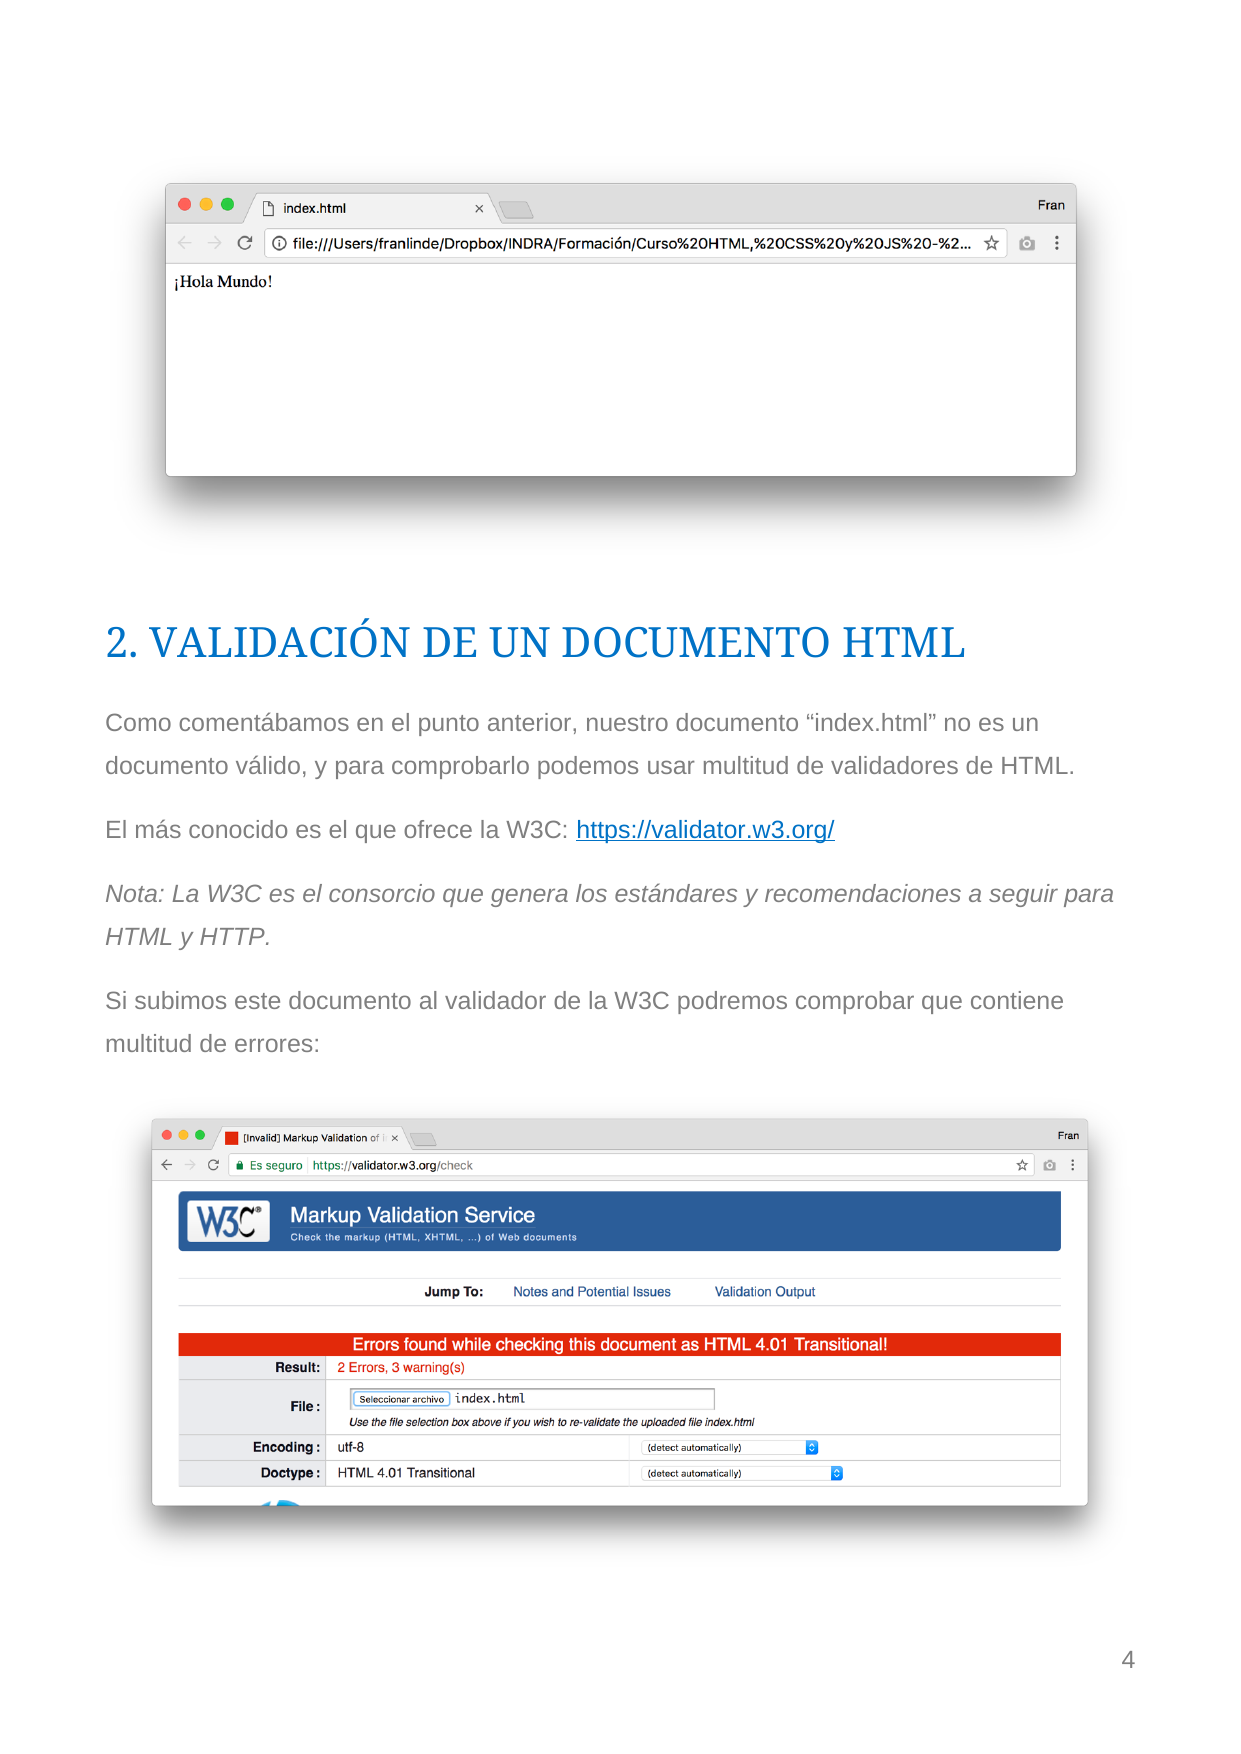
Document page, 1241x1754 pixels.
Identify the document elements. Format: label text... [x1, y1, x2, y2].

text Como comentábamos en el punto anterior, nuestro documento “index.html” no es un documento válido, y para comprobarlo podemos usar multitud de validadores de HTML. [105, 708, 1135, 779]
picture [105, 150, 1135, 562]
text El más conocido es el que ofrece la W3C: https://validator.w3.org/ [105, 815, 1135, 843]
picture [105, 1092, 1134, 1572]
text Si subimos este documento al validador de la W3C podremos comprobar que contiene multitud de errores: [105, 986, 1135, 1058]
subtitle 2. Validación de un documento HTML [105, 613, 1135, 670]
text Nota: La W3C es el consorcio que genera los estándares y recomendaciones a seguir para HTML y HTTP. [105, 879, 1135, 951]
